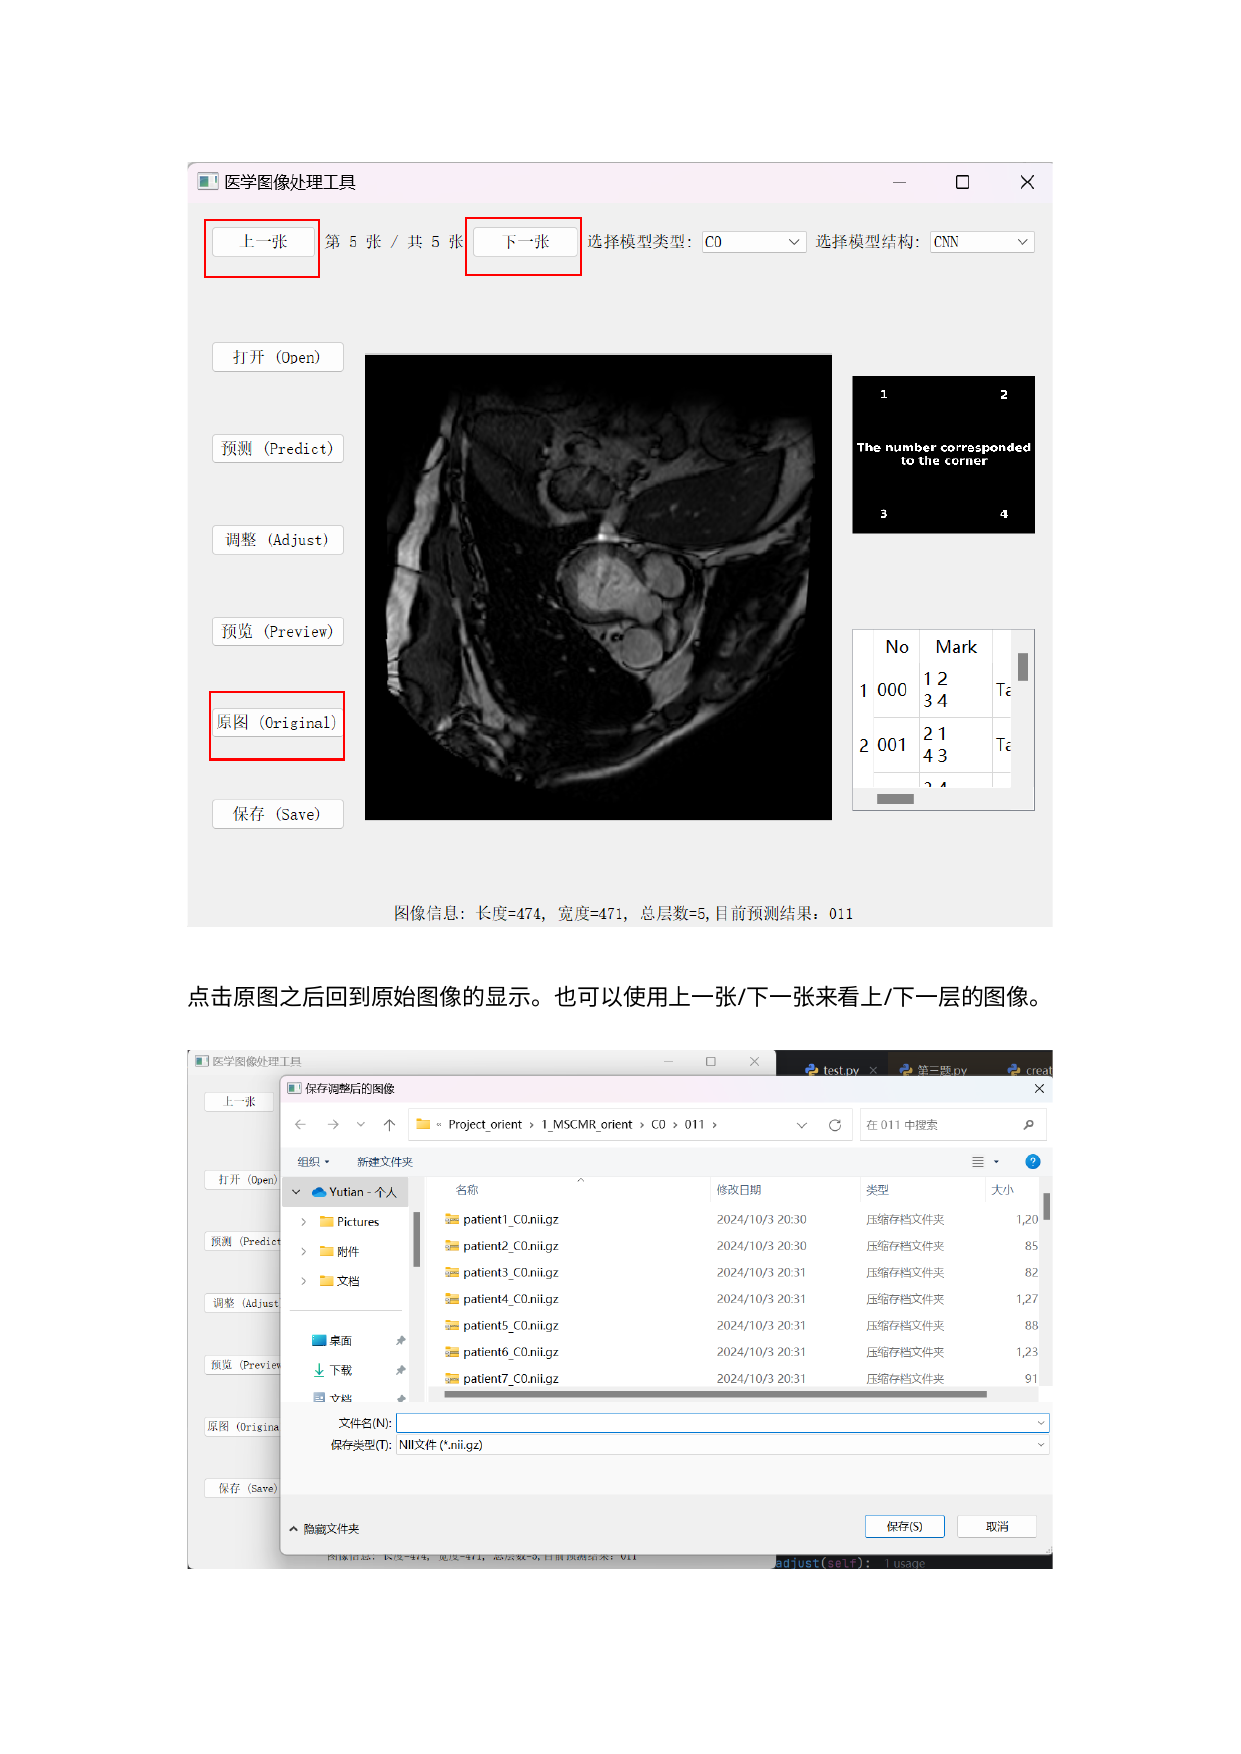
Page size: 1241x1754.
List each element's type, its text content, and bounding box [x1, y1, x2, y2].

picture [187, 162, 1053, 927]
picture [187, 1050, 1053, 1569]
text 点击原图之后回到原始图像的显示。也可以使用上一张/下一张来看上/下一层的图像。 [187, 963, 1053, 1028]
